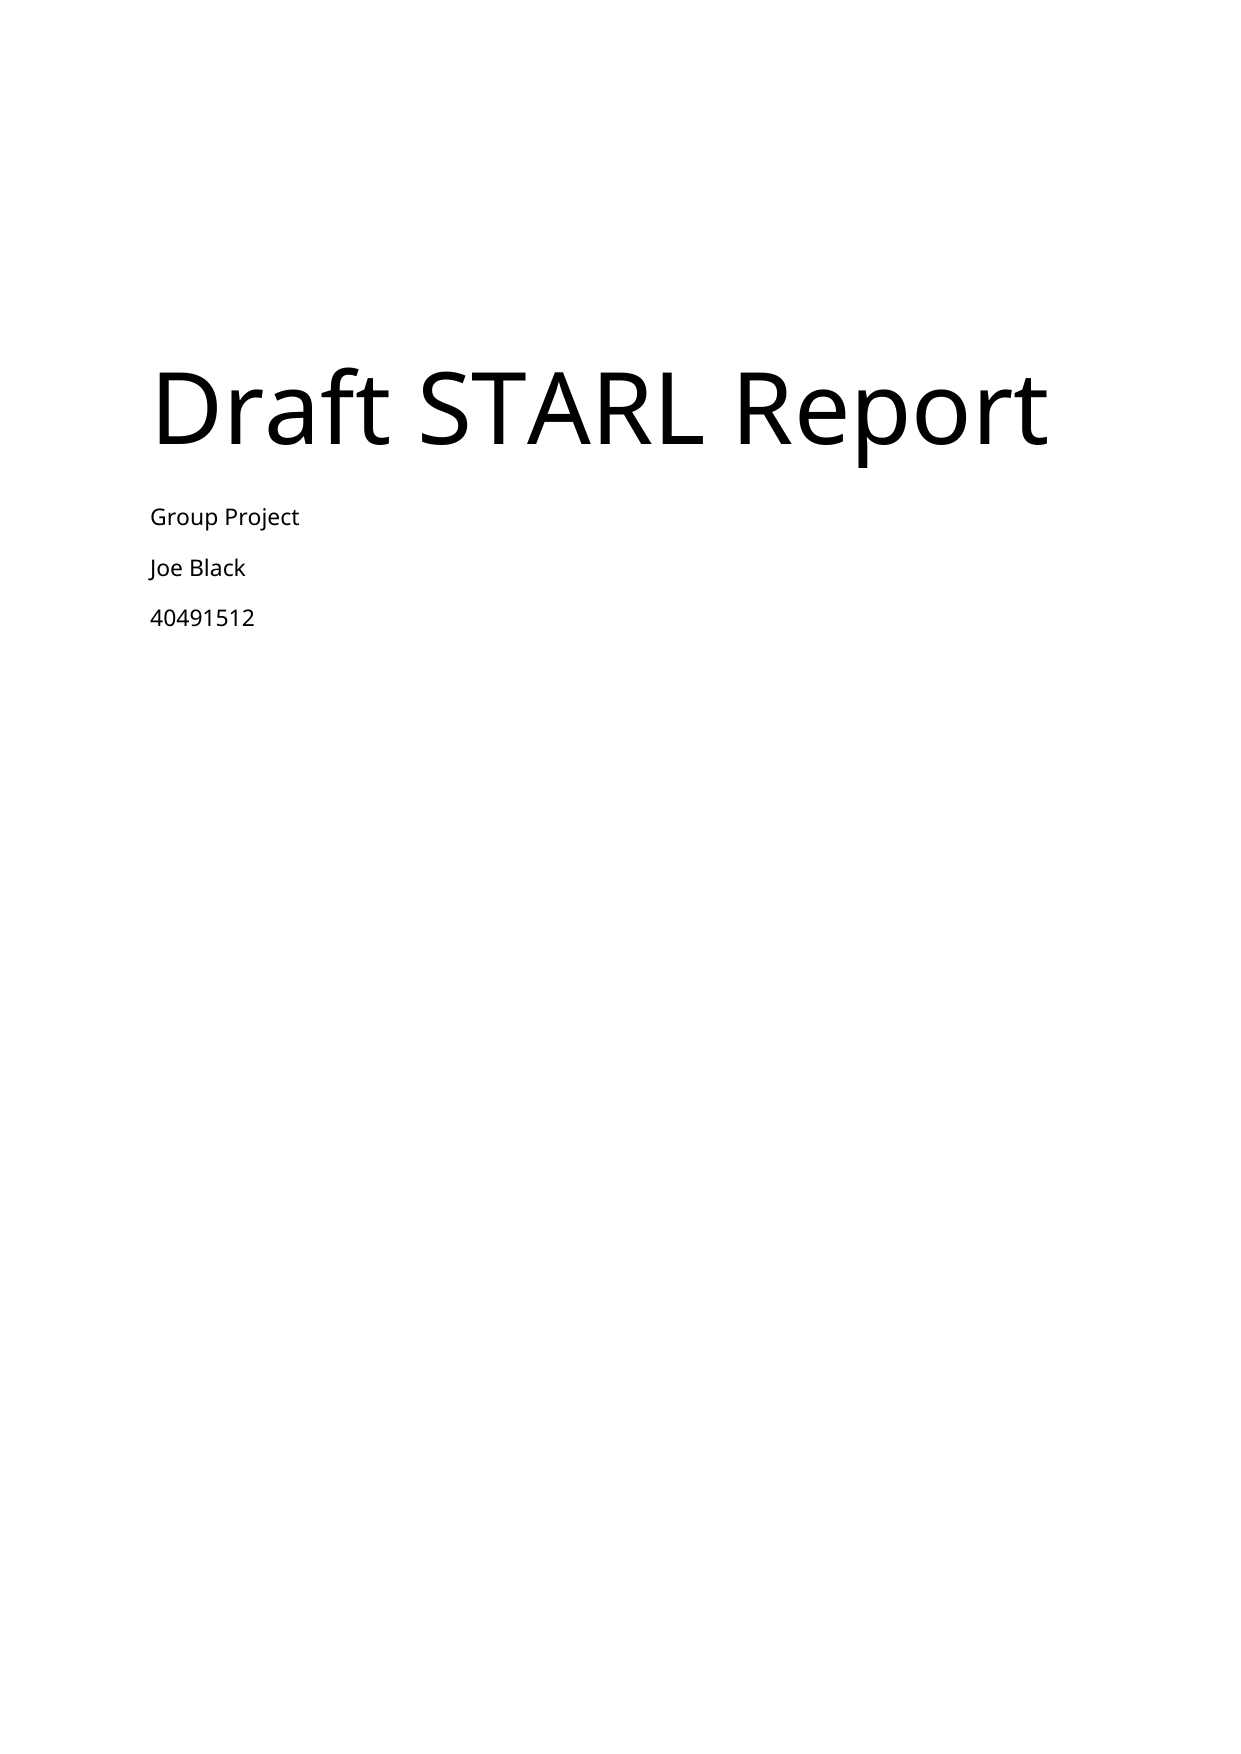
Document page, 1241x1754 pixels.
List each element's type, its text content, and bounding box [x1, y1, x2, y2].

text Group Project [150, 501, 1090, 532]
text Joe Black [150, 552, 1090, 583]
text Draft STARL Report [150, 337, 1090, 474]
text 40491512 [150, 602, 1090, 633]
